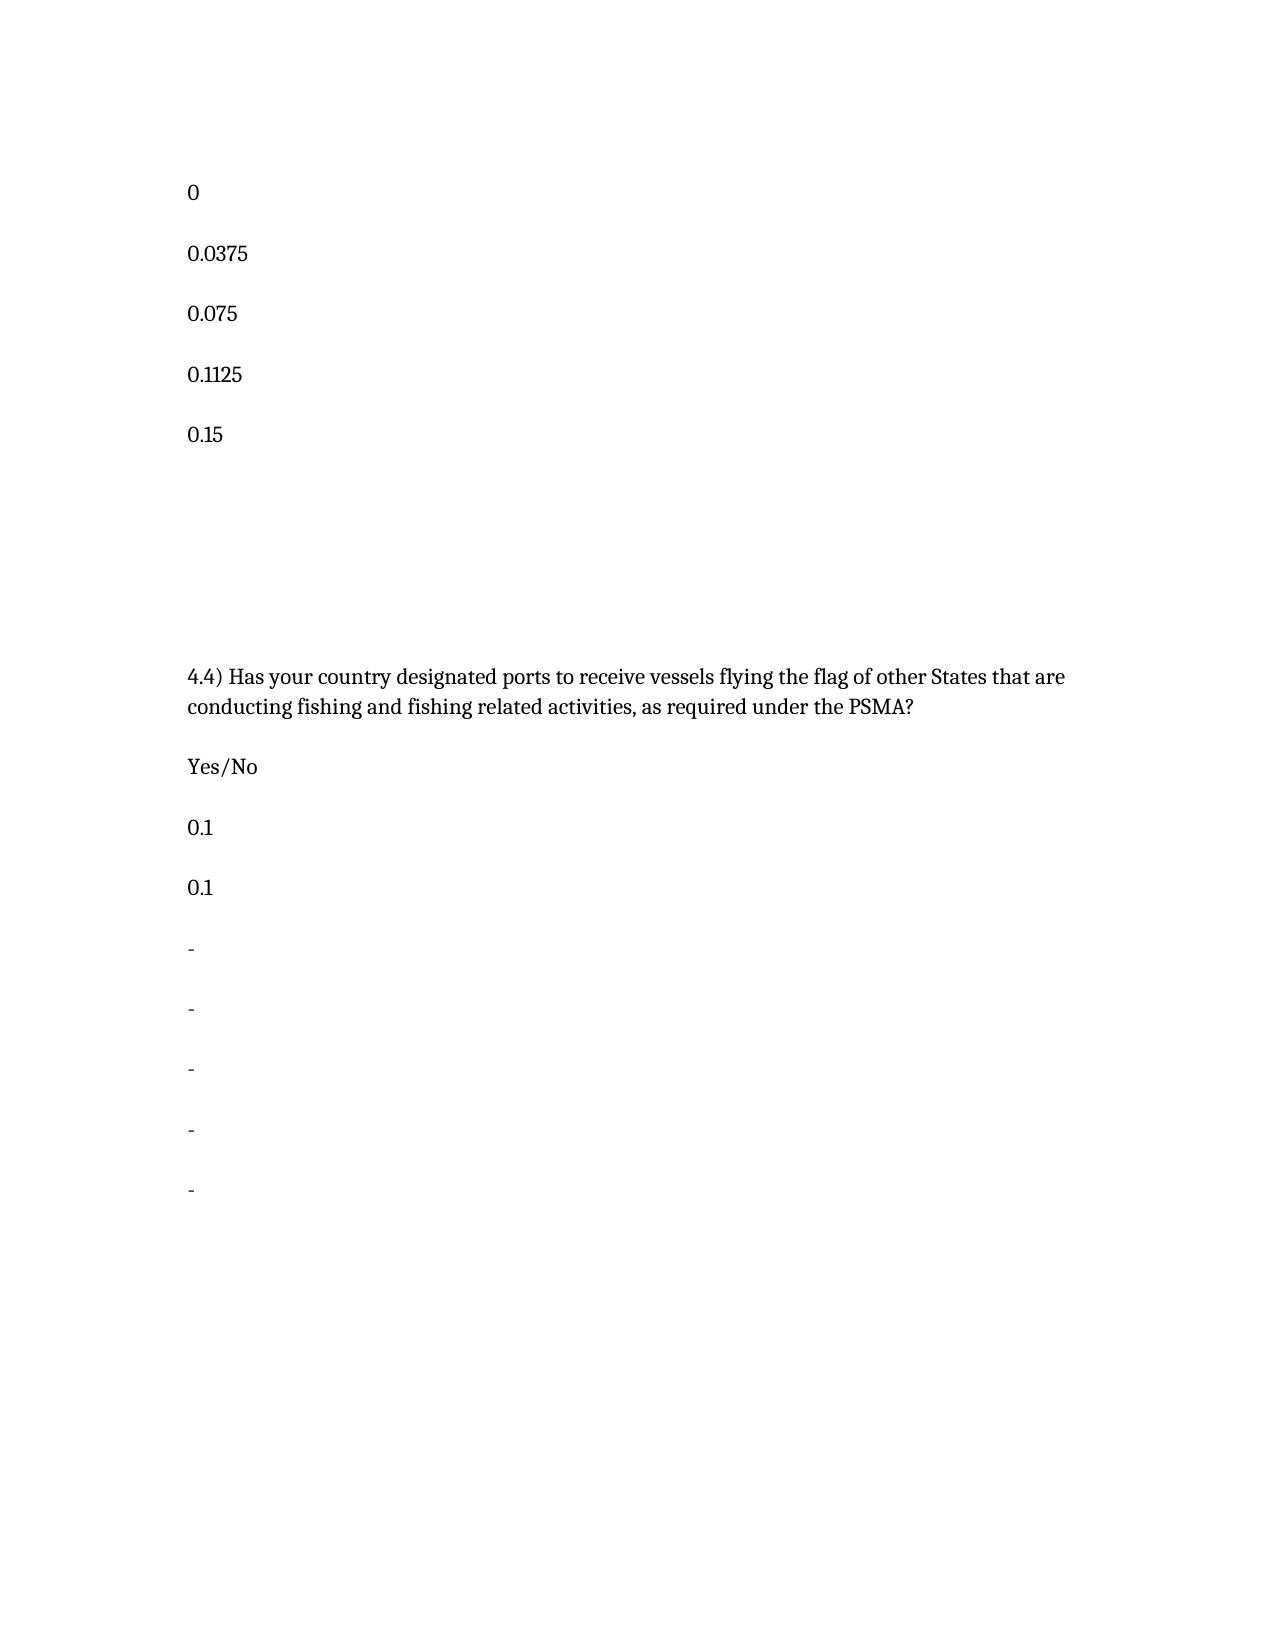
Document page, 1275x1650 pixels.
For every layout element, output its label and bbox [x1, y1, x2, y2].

text [187, 150, 1087, 1475]
